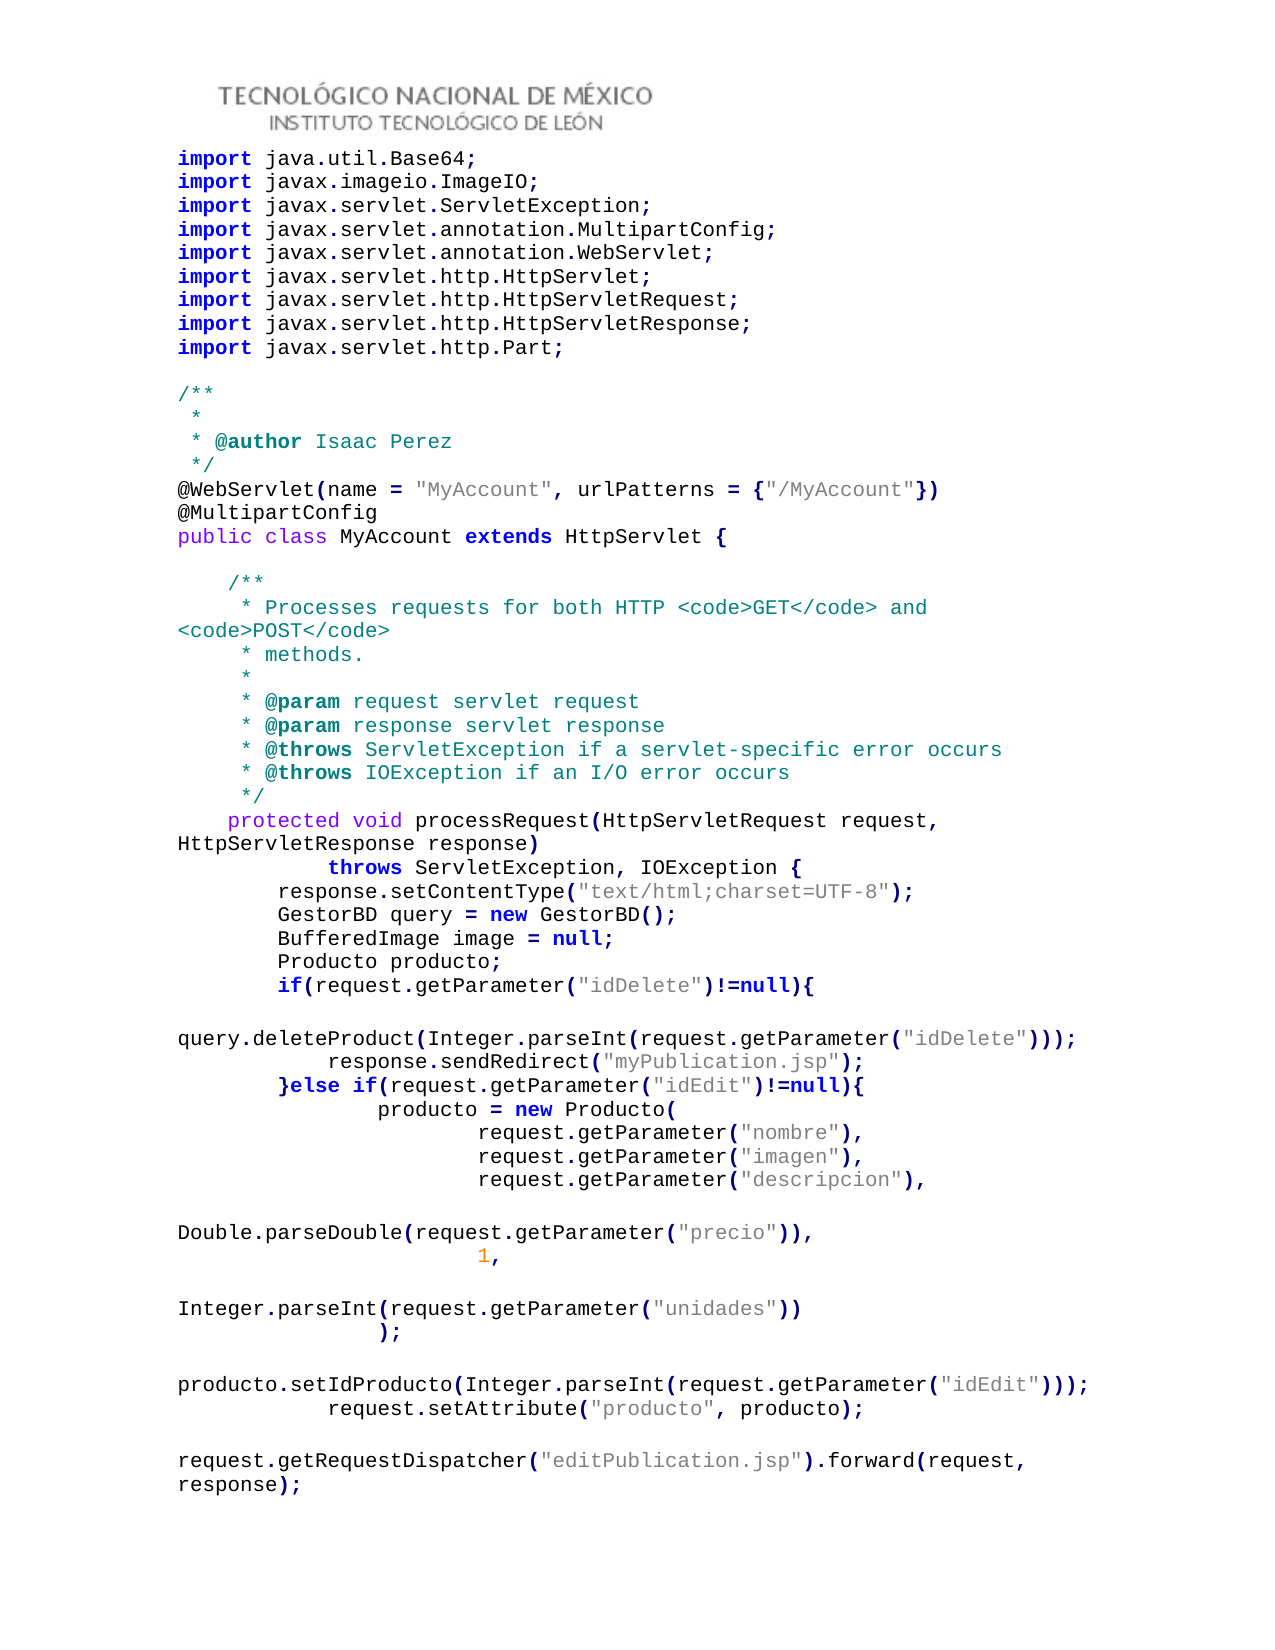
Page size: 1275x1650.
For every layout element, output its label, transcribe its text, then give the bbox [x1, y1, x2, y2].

text * [177, 668, 1098, 691]
text request.getParameter("nombre"), [177, 1122, 1098, 1146]
text /** [177, 573, 1098, 597]
text import javax.servlet.ServletException; [177, 195, 1098, 218]
text if(request.getParameter("idDelete")!=null){ [177, 975, 1098, 999]
text */ [177, 786, 1098, 810]
text request.getParameter("descripcion"), [177, 1169, 1098, 1193]
text import javax.servlet.http.HttpServlet; [177, 266, 1098, 289]
text /** [177, 384, 1098, 408]
text import javax.servlet.http.Part; [177, 337, 1098, 360]
text Integer.parseInt(request.getParameter("unidades")) [177, 1269, 1098, 1322]
text * @throws ServletException if a servlet-specific error occurs [177, 739, 1098, 762]
text */ [177, 455, 1098, 479]
text GestorBD query = new GestorBD(); [177, 904, 1098, 928]
text import javax.servlet.http.HttpServletRequest; [177, 289, 1098, 313]
text }else if(request.getParameter("idEdit")!=null){ [177, 1075, 1098, 1098]
text request.setAttribute("producto", producto); [177, 1398, 1098, 1421]
text response.setContentType("text/html;charset=UTF-8"); [177, 881, 1098, 904]
text * @author Isaac Perez [177, 431, 1098, 455]
text throws ServletException, IOException { [177, 857, 1098, 881]
text @WebServlet(name = "MyAccount", urlPatterns = {"/MyAccount"}) [177, 479, 1098, 502]
text ); [177, 1322, 1098, 1345]
text import javax.servlet.annotation.WebServlet; [177, 242, 1098, 266]
text public class MyAccount extends HttpServlet { [177, 526, 1098, 549]
text import javax.servlet.annotation.MultipartConfig; [177, 218, 1098, 242]
text protected void processRequest(HttpServletRequest request, HttpServletResponse response) [177, 810, 1098, 857]
text Double.parseDouble(request.getParameter("precio")), [177, 1193, 1098, 1246]
text producto = new Producto( [177, 1098, 1098, 1122]
text import javax.imageio.ImageIO; [177, 171, 1098, 195]
text response.sendRedirect("myPublication.jsp"); [177, 1051, 1098, 1075]
text request.getParameter("imagen"), [177, 1146, 1098, 1169]
text import java.util.Base64; [177, 148, 1098, 171]
text import javax.servlet.http.HttpServletResponse; [177, 313, 1098, 337]
picture [177, 73, 696, 143]
text * @param response servlet response [177, 715, 1098, 739]
text * Processes requests for both HTTP <code>GET</code> and <code>POST</code> [177, 597, 1098, 644]
text Producto producto; [177, 952, 1098, 975]
text * methods. [177, 644, 1098, 668]
text request.getRequestDispatcher("editPublication.jsp").forward(request, response); [177, 1421, 1098, 1497]
text BufferedImage image = null; [177, 928, 1098, 952]
text * @throws IOException if an I/O error occurs [177, 762, 1098, 786]
text producto.setIdProducto(Integer.parseInt(request.getParameter("idEdit"))); [177, 1345, 1098, 1398]
text @MultipartConfig [177, 502, 1098, 526]
text 1, [177, 1246, 1098, 1269]
text query.deleteProduct(Integer.parseInt(request.getParameter("idDelete"))); [177, 999, 1098, 1051]
text * @param request servlet request [177, 691, 1098, 715]
text * [177, 408, 1098, 431]
